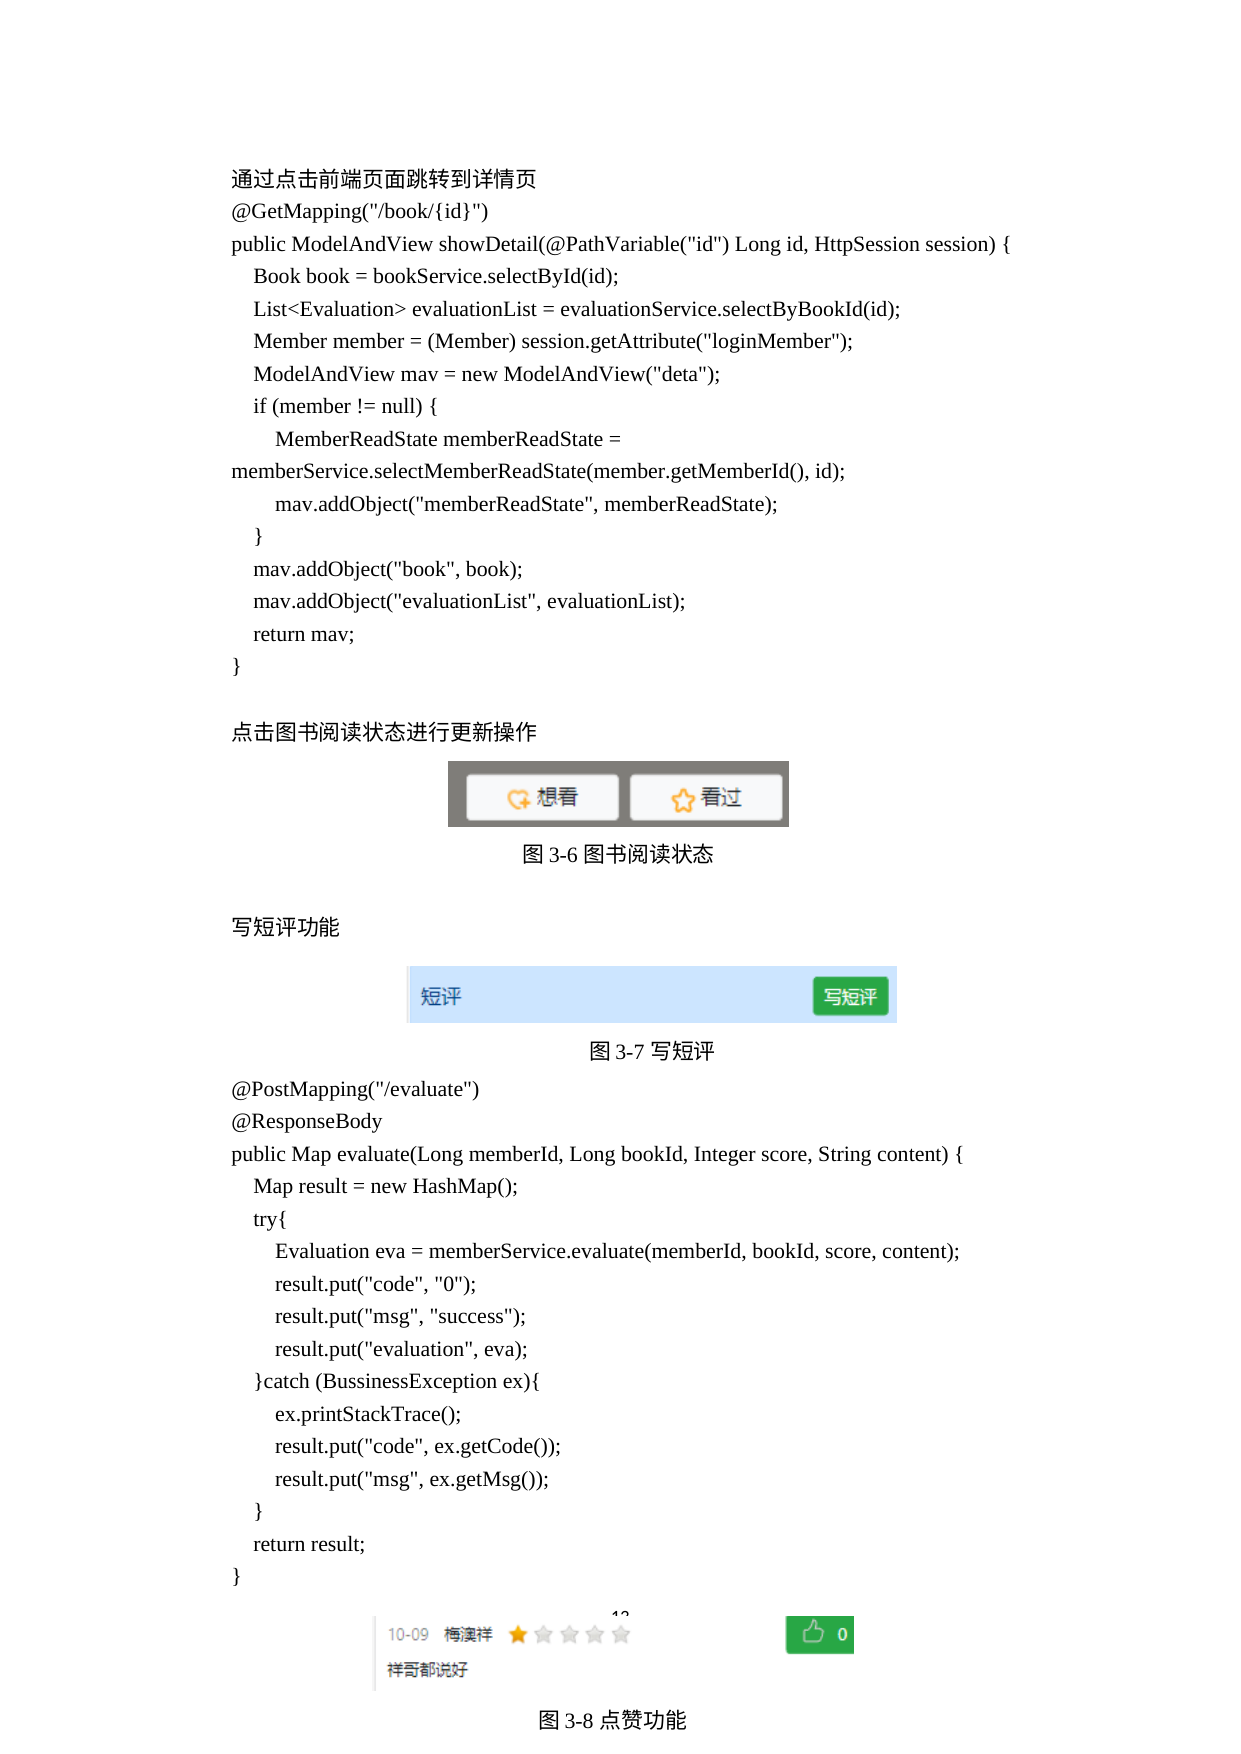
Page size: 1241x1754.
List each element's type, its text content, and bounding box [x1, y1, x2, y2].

text 通过点击前端页面跳转到详情页 [231, 162, 1053, 194]
picture [372, 1616, 854, 1691]
text @PostMapping("/evaluate") @ResponseBody public Map evaluate(Long memberId, Long bookId, Integer score, String content) { Map result = new HashMap(); try{ Evaluation eva = memberService.evaluate(memberId, bookId, score, content); result.put("code", "0"); result.put("msg", "success"); result.put("evaluation", eva); }catch (BussinessException ex){ ex.printStackTrace(); result.put("code", ex.getCode()); result.put("msg", ex.getMsg()); } return result; } [231, 942, 1053, 1592]
picture [406, 966, 897, 1023]
picture [448, 761, 789, 827]
text @GetMapping("/book/{id}") public ModelAndView showDetail(@PathVariable("id") Long id, HttpSession session) { Book book = bookService.selectById(id); List<Evaluation> evaluationList = evaluationService.selectByBookId(id); Member member = (Member) session.getAttribute("loginMember"); ModelAndView mav = new ModelAndView("deta"); if (member != null) { MemberReadState memberReadState = memberService.selectMemberReadState(member.getMemberId(), id); mav.addObject("memberReadState", memberReadState); } mav.addObject("book", book); mav.addObject("evaluationList", evaluationList); return mav; } [231, 194, 1053, 682]
text 点击图书阅读状态进行更新操作 [231, 714, 1053, 747]
text 写短评功能 [231, 909, 1053, 942]
